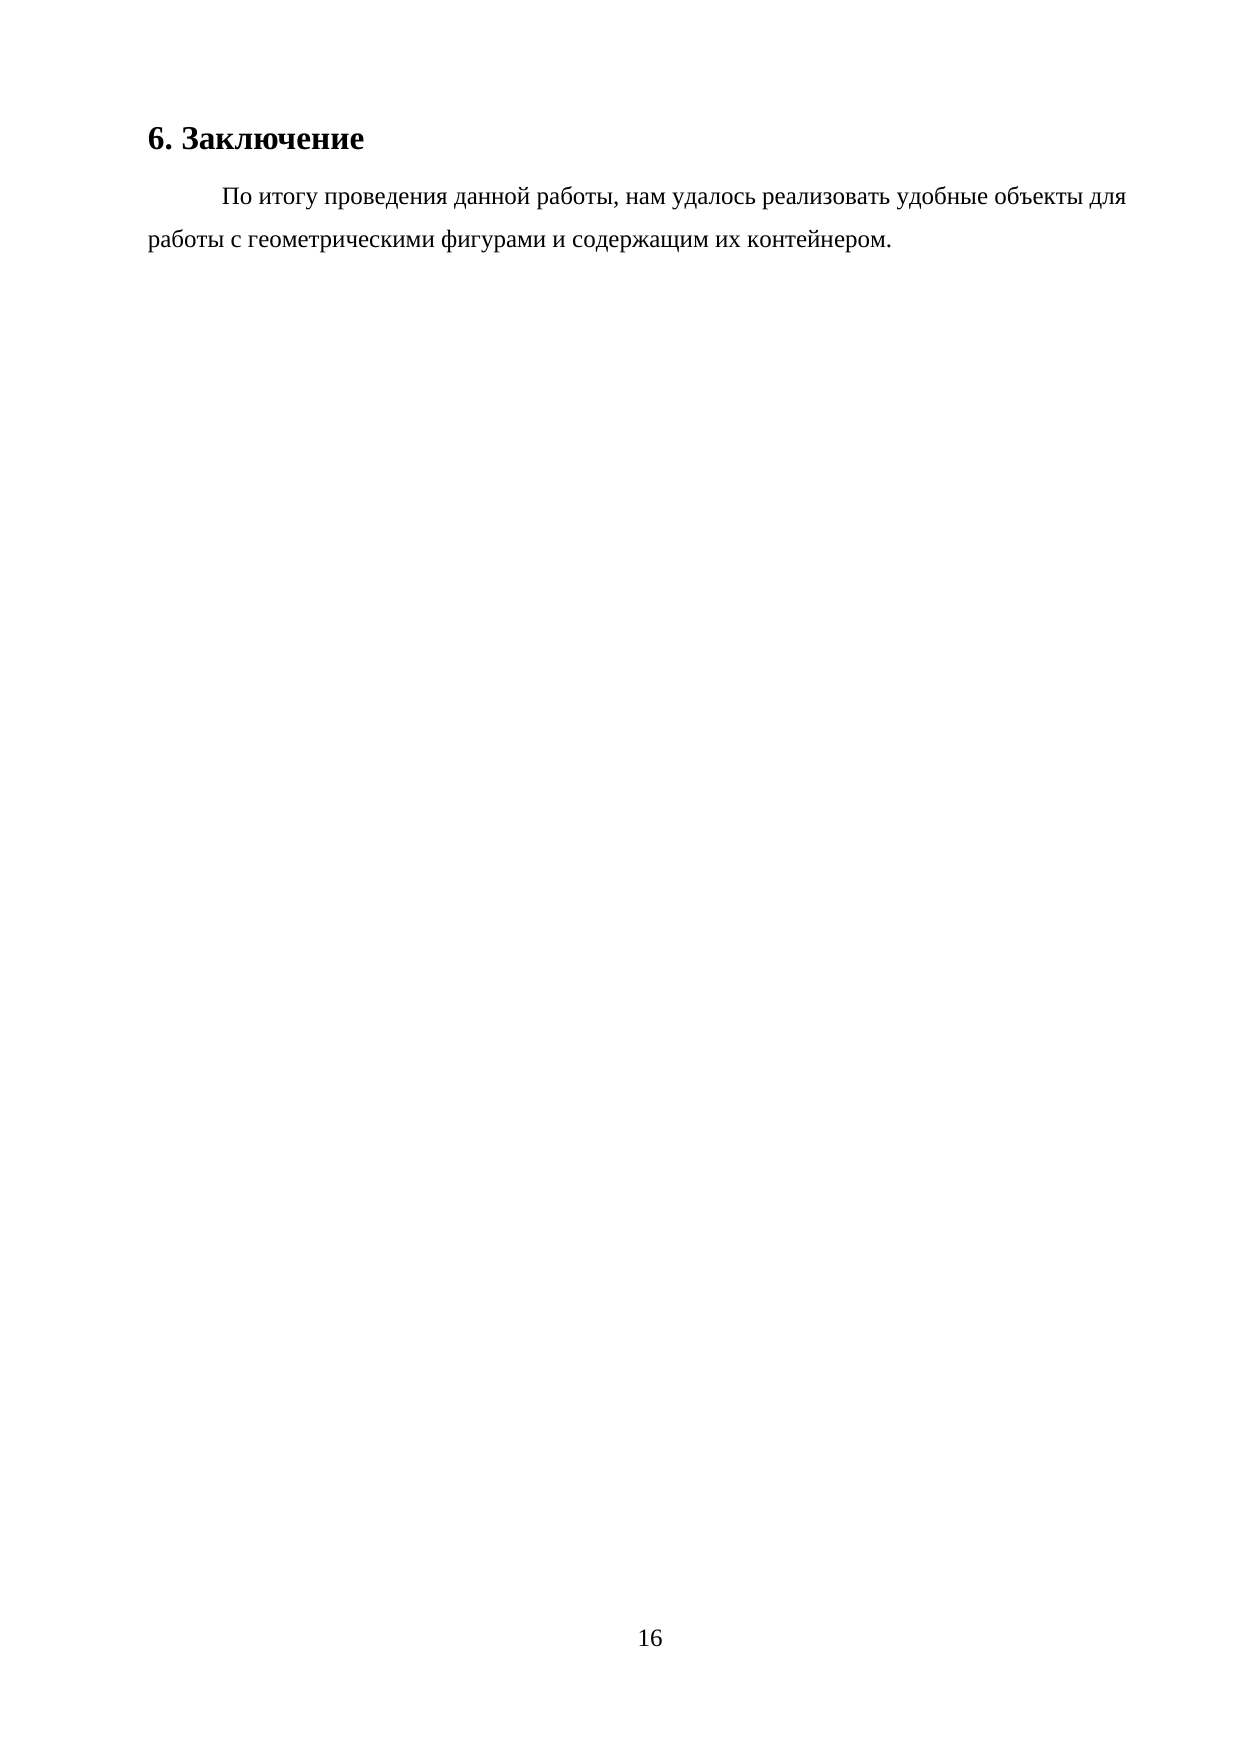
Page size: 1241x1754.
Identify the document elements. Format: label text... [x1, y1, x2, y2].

subtitle 6. Заключение [148, 118, 1152, 156]
text По итогу проведения данной работы, нам удалось реализовать удобные объекты для работы с геометрическими фигурами и содержащим их контейнером. [148, 181, 1152, 253]
